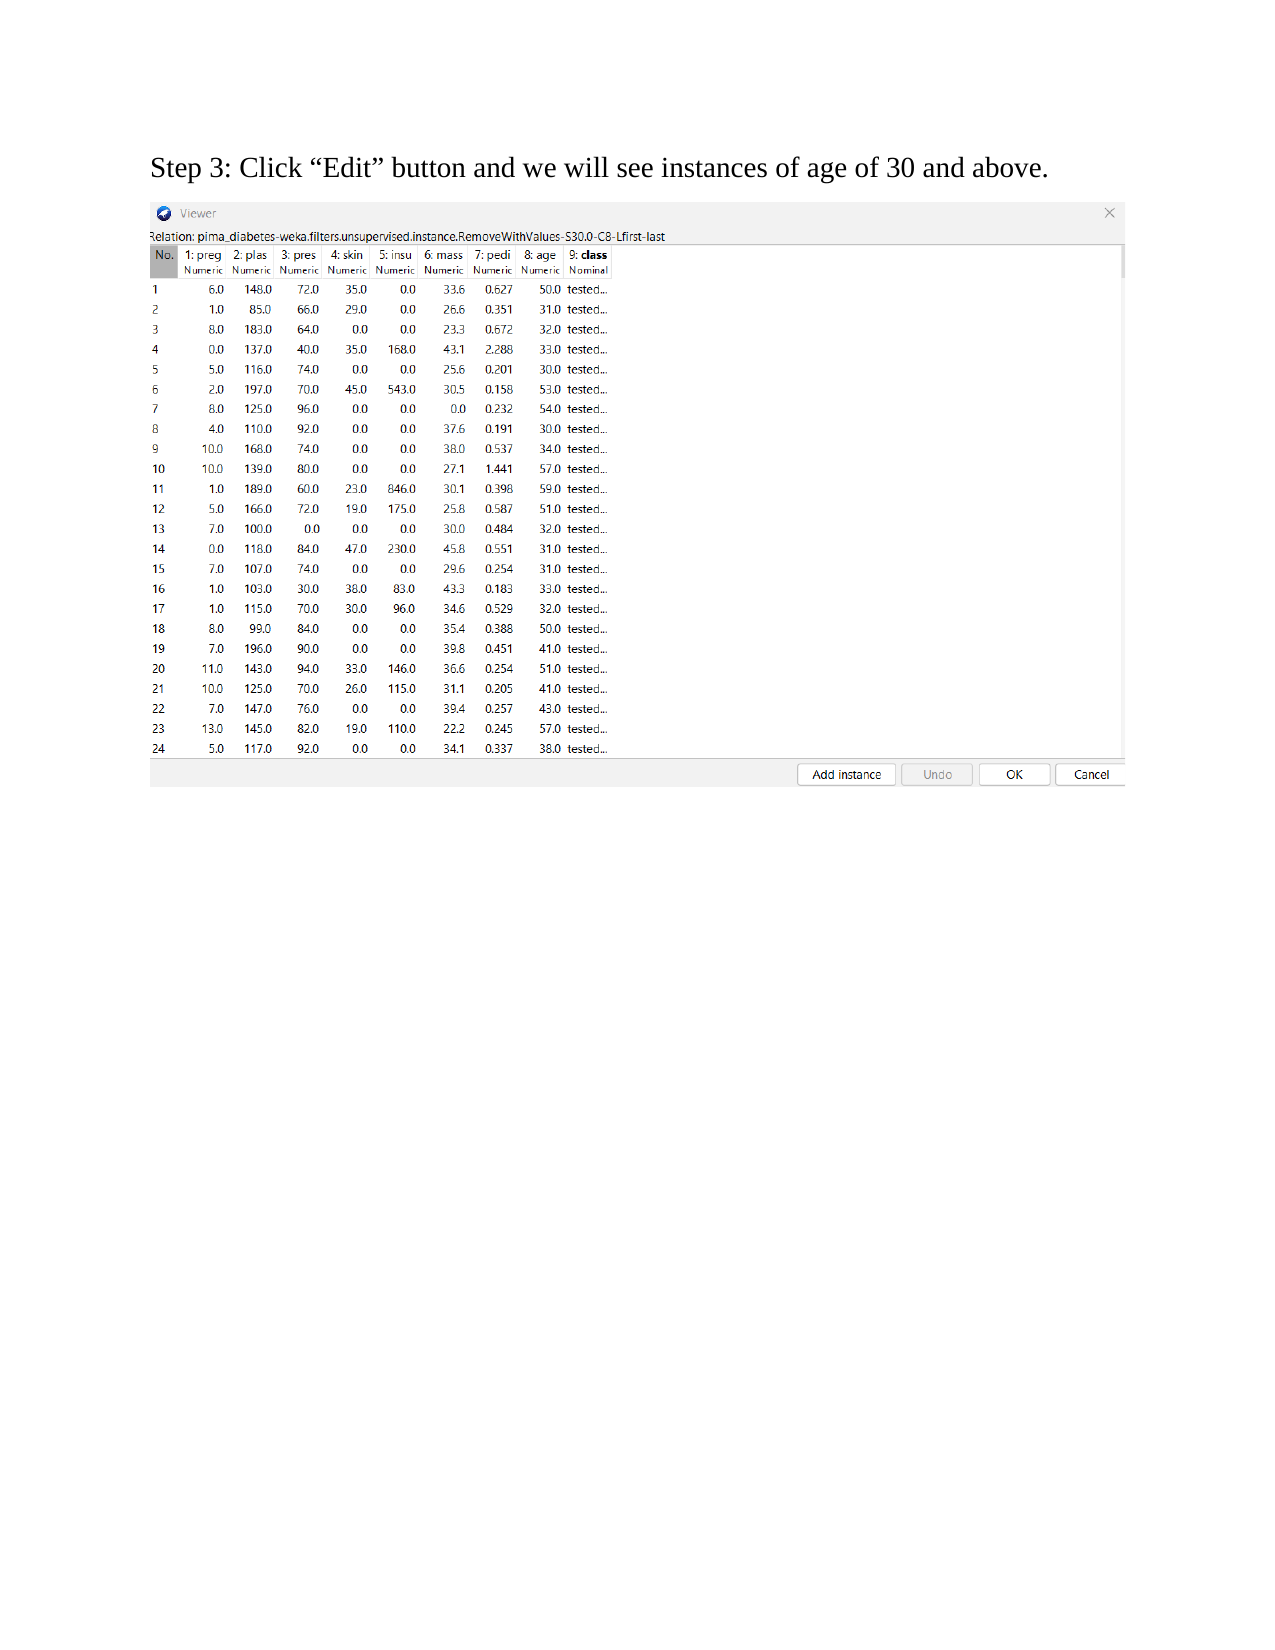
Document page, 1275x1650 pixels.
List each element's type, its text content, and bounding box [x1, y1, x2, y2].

picture [150, 202, 1125, 787]
text Step 3: Click “Edit” button and we will see instances of age of 30 and above. [150, 150, 1125, 183]
